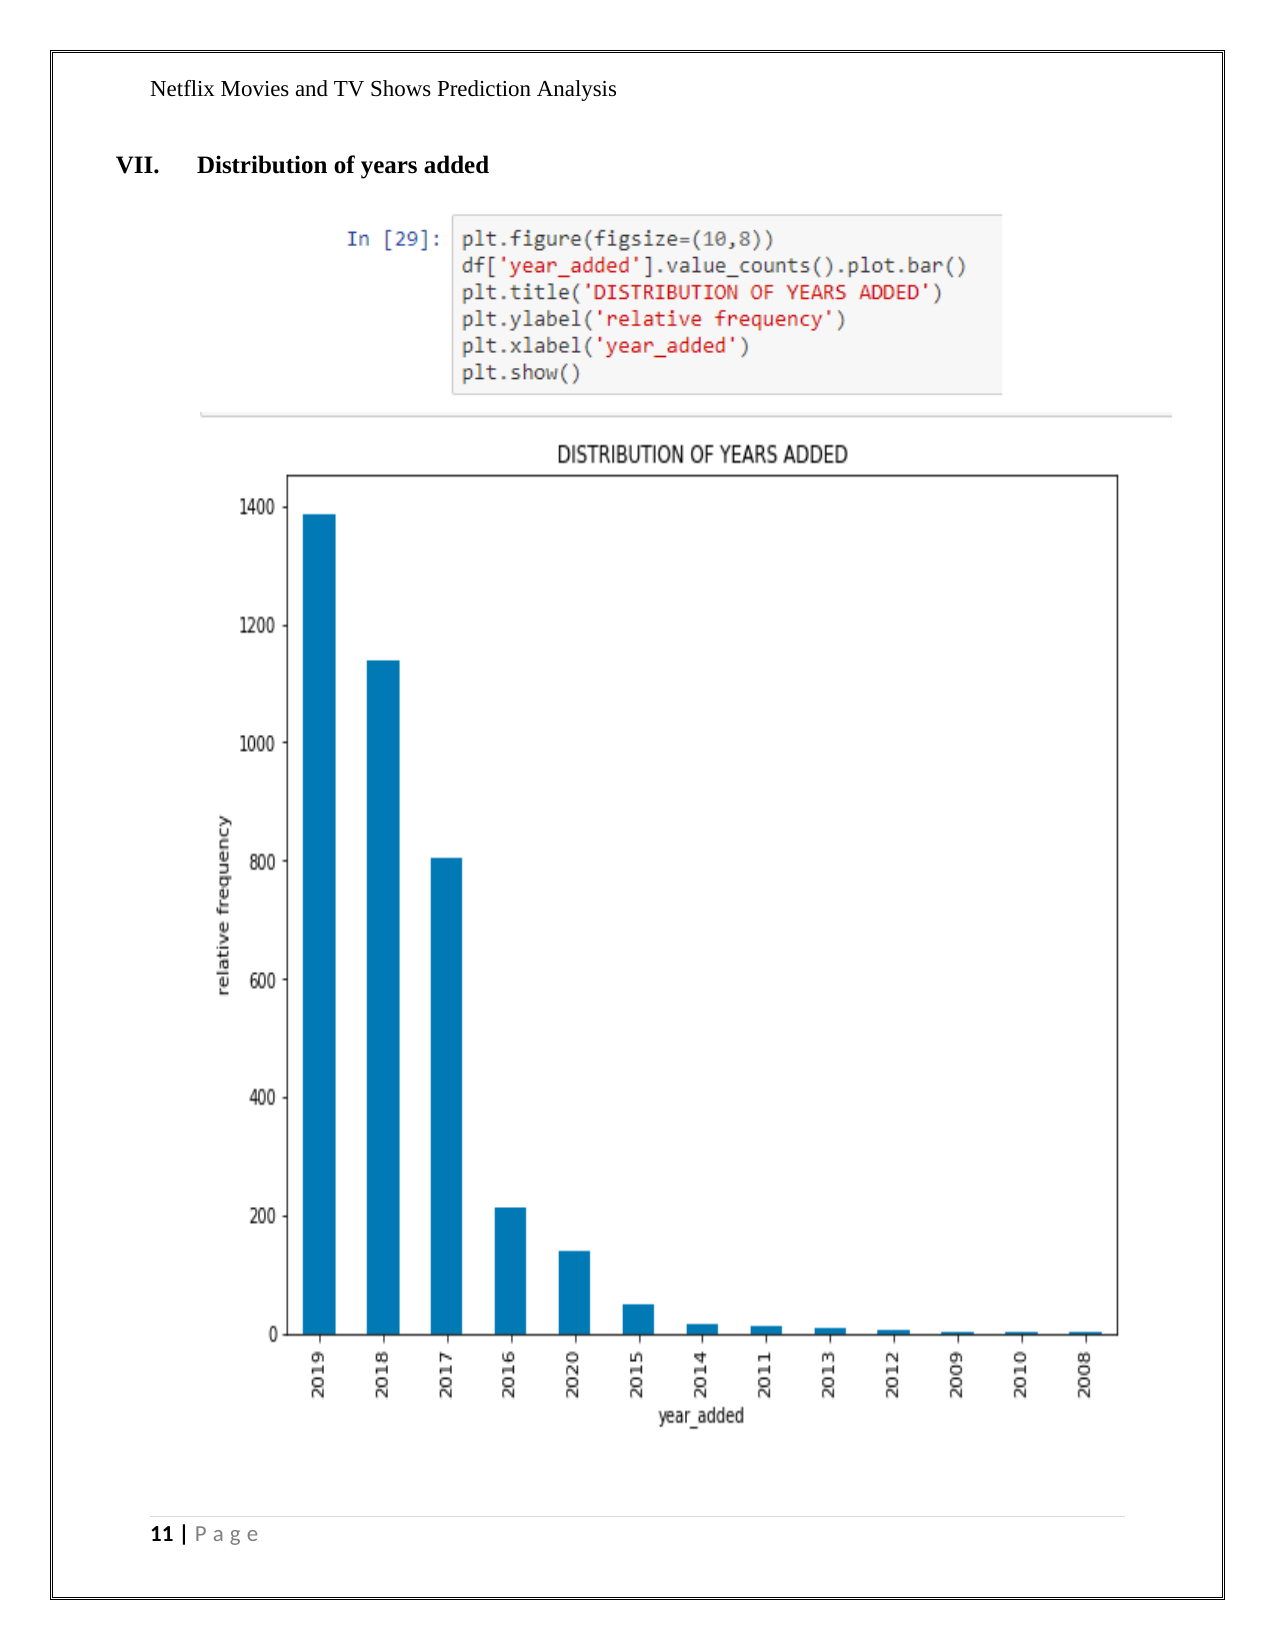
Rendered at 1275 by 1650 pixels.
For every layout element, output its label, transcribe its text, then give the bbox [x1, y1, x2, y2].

picture [196, 412, 1172, 1445]
picture [319, 181, 1003, 411]
list Distribution of years added [159, 150, 1125, 179]
